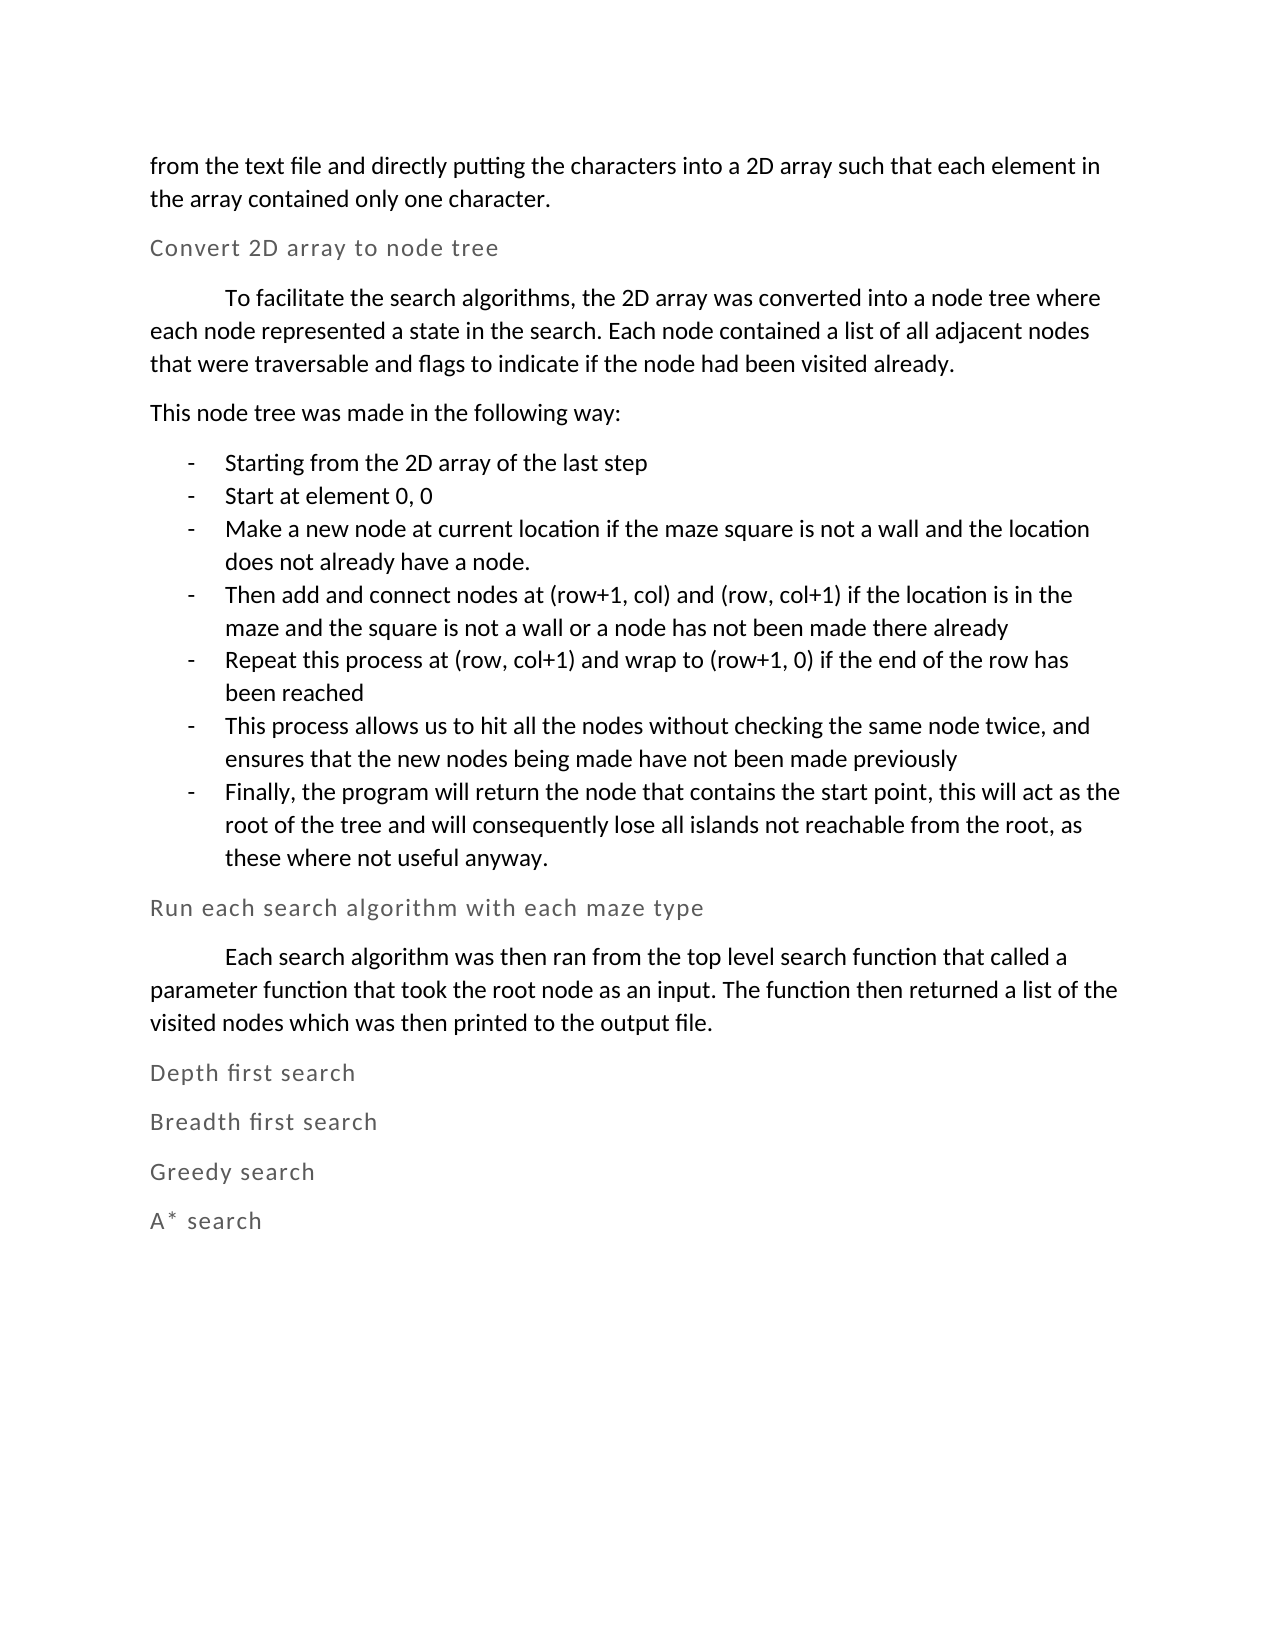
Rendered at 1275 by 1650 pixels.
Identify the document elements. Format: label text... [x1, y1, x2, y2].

text Each search algorithm was then ran from the top level search function that called a parameter function that took the root node as an input. The function then returned a list of the visited nodes which was then printed to the output file. [150, 941, 1125, 1038]
list Starting from the 2D array of the last step [187, 447, 1125, 478]
subtitle Run each search algorithm with each maze type [150, 892, 1125, 922]
subtitle Depth first search [150, 1057, 1125, 1087]
text This node tree was made in the following way: [150, 397, 1125, 428]
subtitle A* search [150, 1205, 1125, 1236]
list Finally, the program will return the node that contains the start point, this will act as the root of the tree and will consequently lose all islands not reachable from the root, as these where not useful anyway. [187, 776, 1125, 873]
text To facilitate the search algorithms, the 2D array was converted into a node tree where each node represented a state in the search. Each node contained a list of all adjacent nodes that were traversable and flags to indicate if the node had been visited already. [150, 282, 1125, 378]
list This process allows us to hit all the nodes without checking the same node twice, and ensures that the new nodes being made have not been made previously [187, 710, 1125, 774]
subtitle Greedy search [150, 1156, 1125, 1186]
list Make a new node at current location if the maze square is not a wall and the location does not already have a node. [187, 513, 1125, 576]
subtitle Convert 2D array to node tree [150, 232, 1125, 263]
list Repeat this process at (row, col+1) and wrap to (row+1, 0) if the end of the row has been reached [187, 644, 1125, 708]
list Then add and connect nodes at (row+1, col) and (row, col+1) if the location is in the maze and the square is not a wall or a node has not been made there already [187, 579, 1125, 642]
list Start at element 0, 0 [187, 480, 1125, 511]
subtitle Breadth first search [150, 1106, 1125, 1137]
